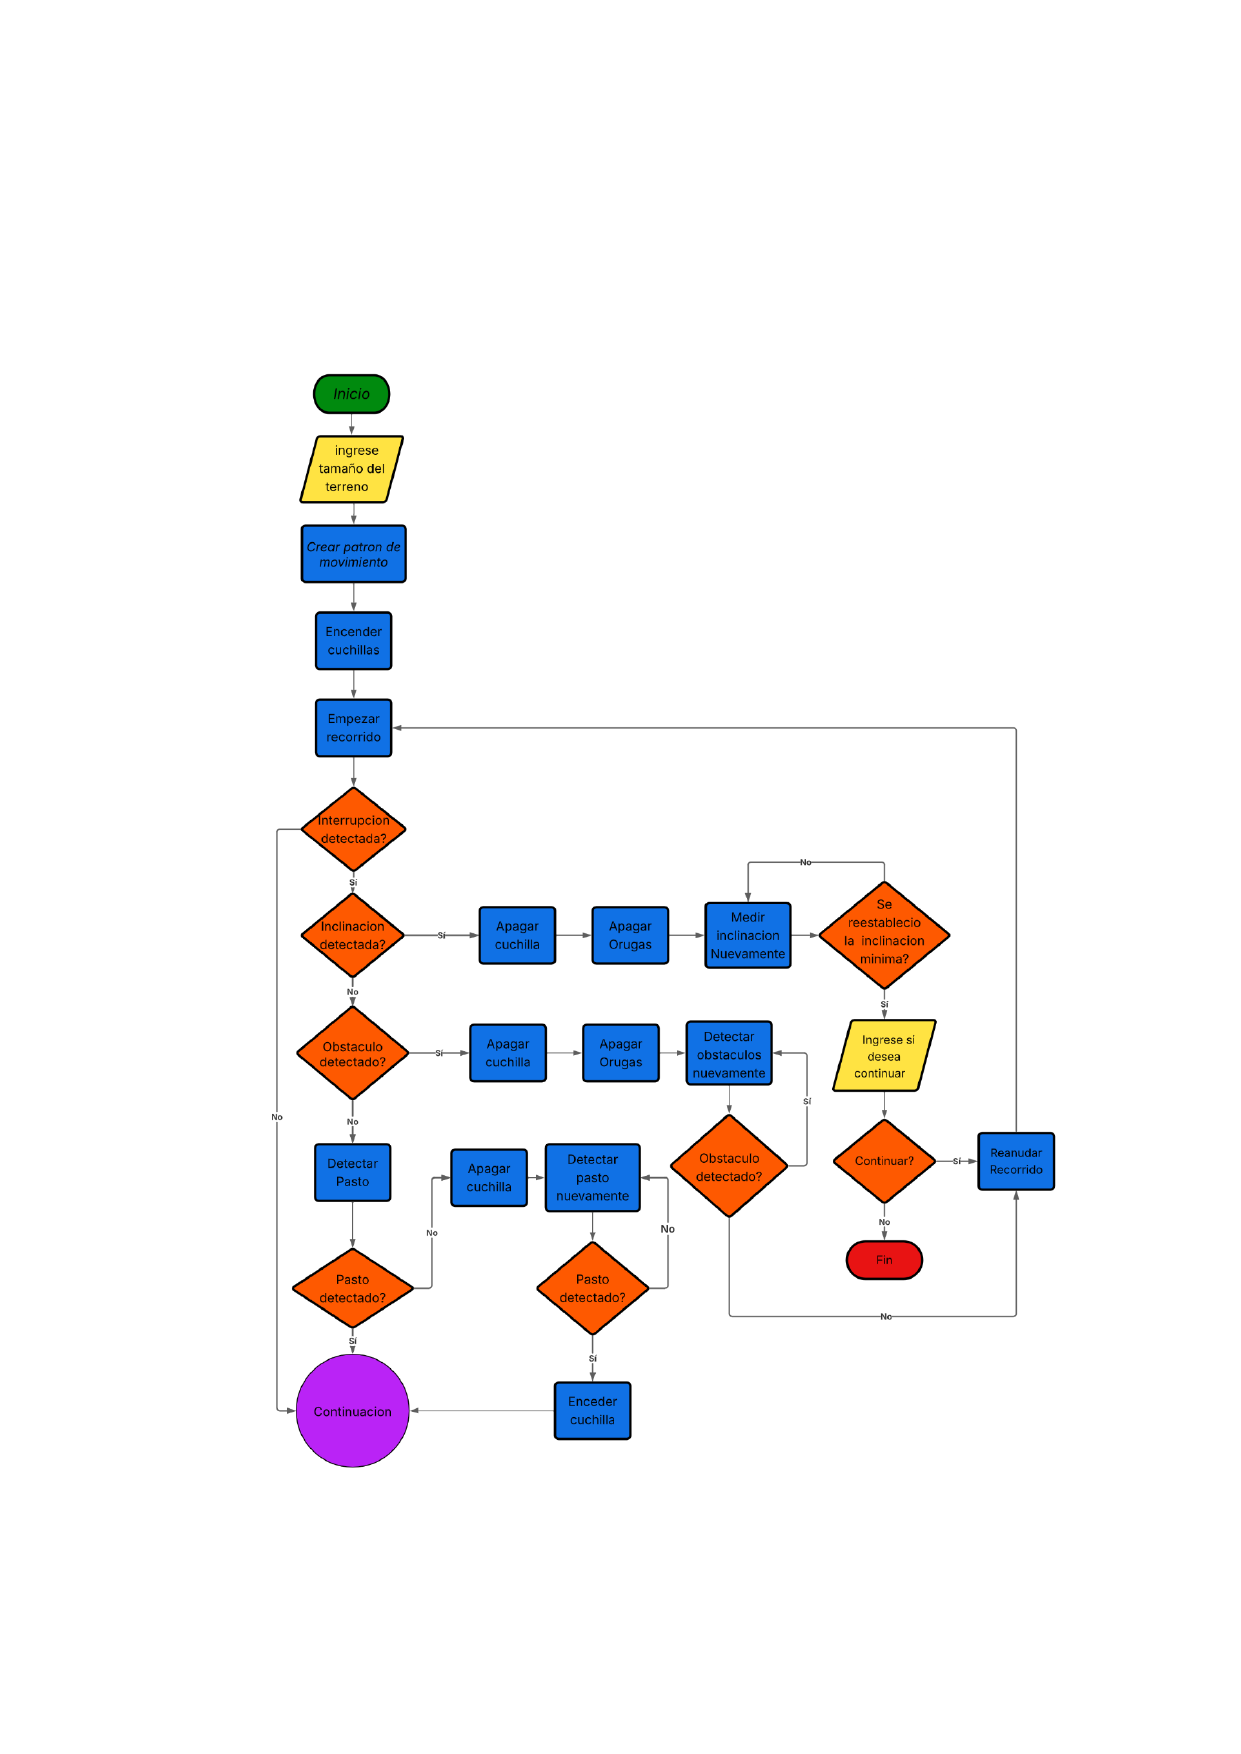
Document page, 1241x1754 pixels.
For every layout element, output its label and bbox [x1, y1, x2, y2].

picture [150, 150, 1091, 1561]
